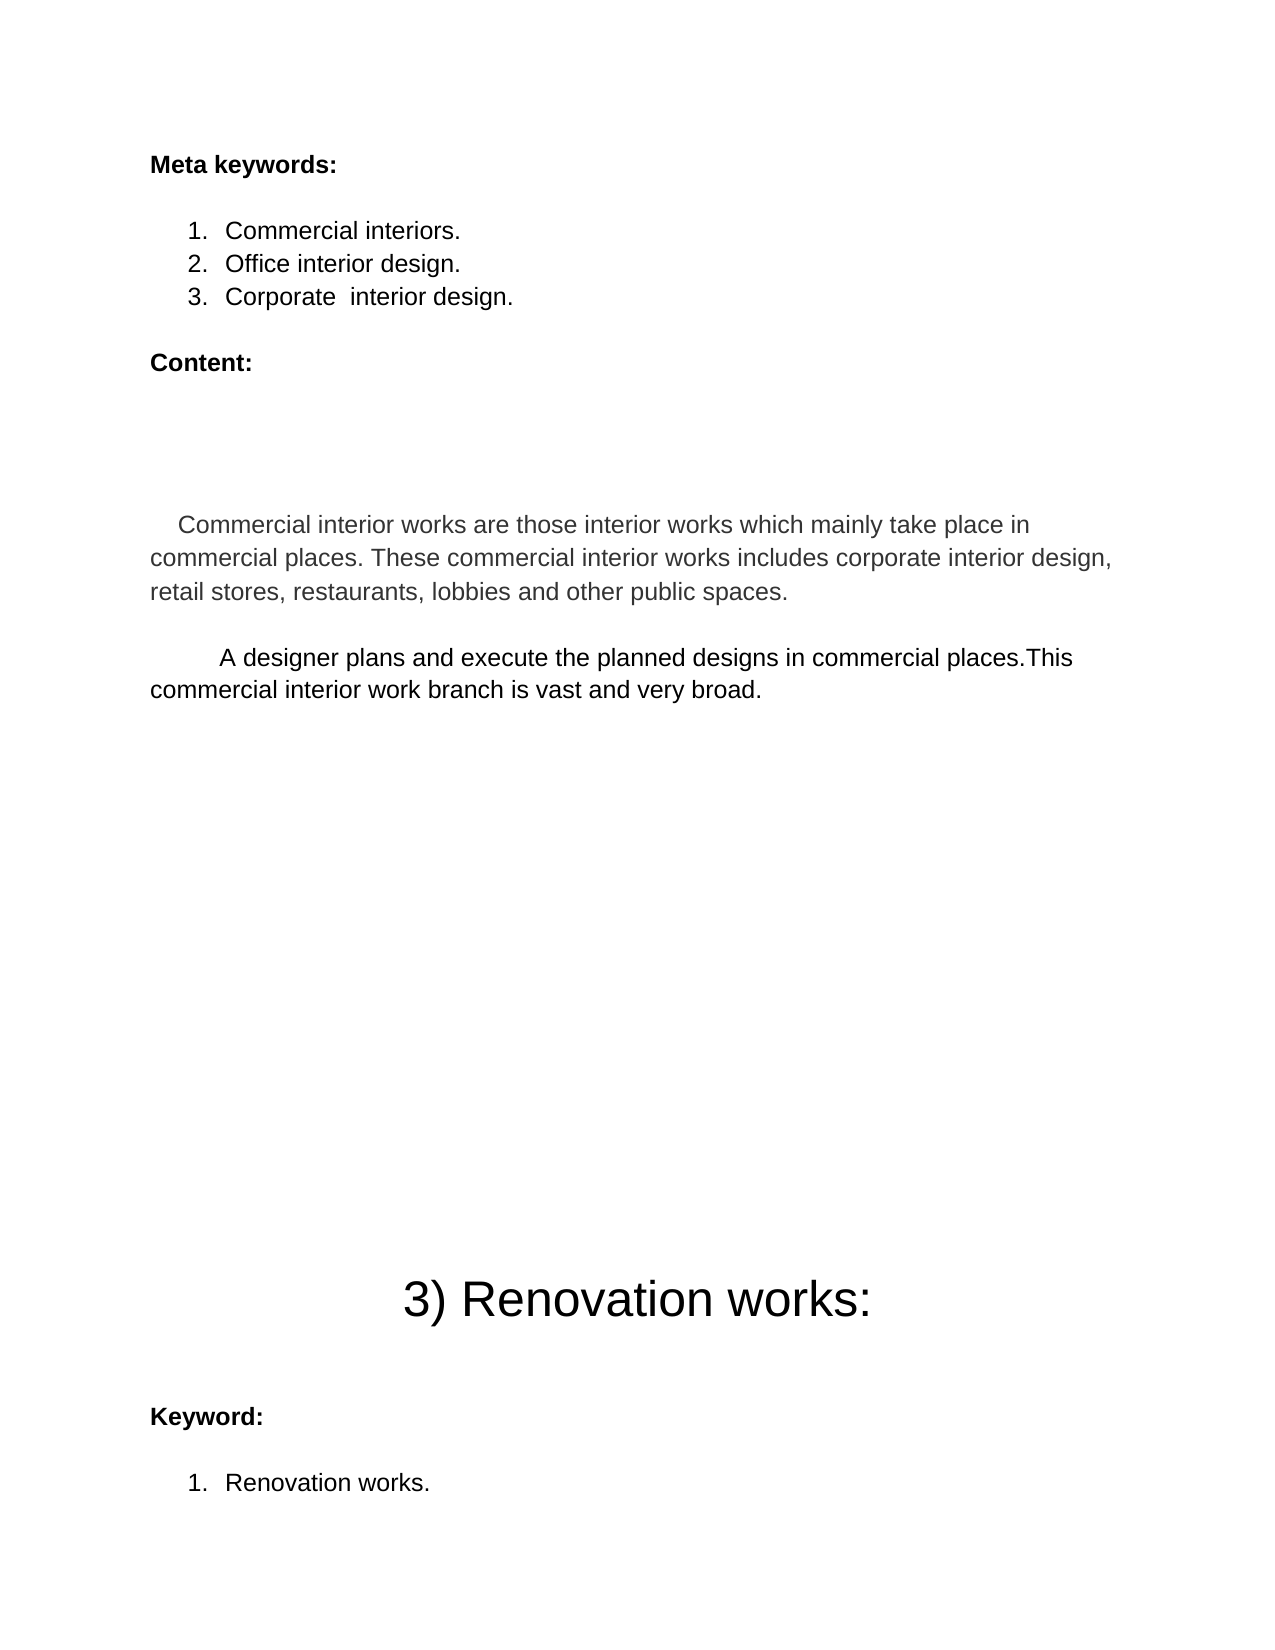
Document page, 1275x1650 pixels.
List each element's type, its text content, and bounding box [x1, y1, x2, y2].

list Commercial interiors. [187, 216, 1125, 245]
text A designer plans and execute the planned designs in commercial places.This commercial interior work branch is vast and very broad. [150, 642, 1125, 704]
list Corporate interior design. [187, 282, 1125, 311]
text Keyword: [150, 1402, 1125, 1431]
text Meta keywords: [150, 150, 1125, 179]
text 3) Renovation works: [150, 1270, 1125, 1327]
text Content: [150, 348, 1125, 377]
list Office interior design. [187, 249, 1125, 278]
text Commercial interior works are those interior works which mainly take place in commercial places. These commercial interior works includes corporate interior design, retail stores, restaurants, lobbies and other public spaces. [150, 510, 1125, 605]
list Renovation works. [187, 1468, 1125, 1497]
